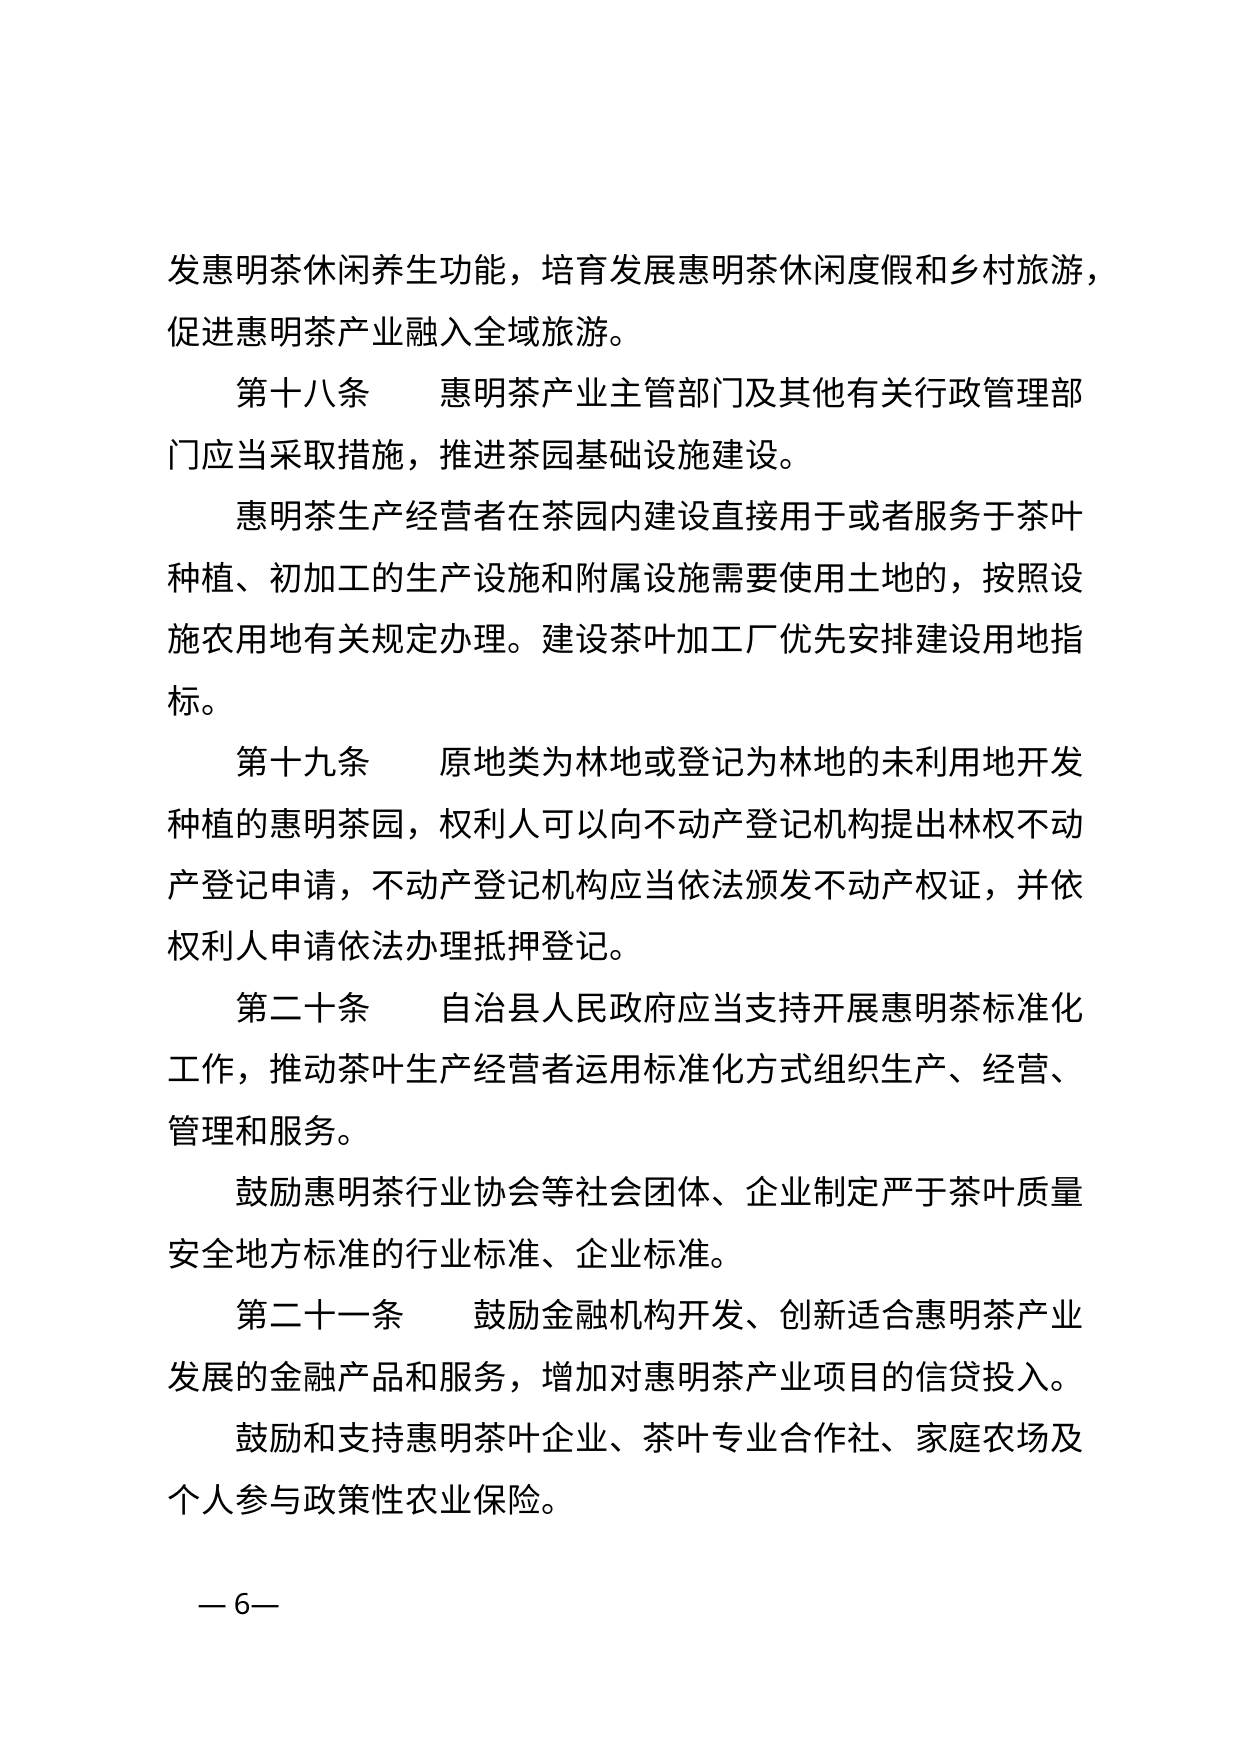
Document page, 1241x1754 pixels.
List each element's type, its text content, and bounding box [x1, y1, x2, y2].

text 鼓励和支持惠明茶叶企业、茶叶专业合作社、家庭农场及个人参与政策性农业保险。 [168, 1405, 1084, 1528]
text 惠明茶生产经营者在茶园内建设直接用于或者服务于茶叶种植、初加工的生产设施和附属设施需要使用土地的，按照设施农用地有关规定办理。建设茶叶加工厂优先安排建设用地指标。 [168, 483, 1084, 729]
text 鼓励惠明茶行业协会等社会团体、企业制定严于茶叶质量安全地方标准的行业标准、企业标准。 [168, 1159, 1084, 1282]
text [168, 238, 1084, 361]
text 第十八条 惠明茶产业主管部门及其他有关行政管理部门应当采取措施，推进茶园基础设施建设。 [168, 361, 1084, 483]
text 第十九条 原地类为林地或登记为林地的未利用地开发种植的惠明茶园，权利人可以向不动产登记机构提出林权不动产登记申请，不动产登记机构应当依法颁发不动产权证，并依权利人申请依法办理抵押登记。 [168, 729, 1084, 975]
text 第二十条 自治县人民政府应当支持开展惠明茶标准化工作，推动茶叶生产经营者运用标准化方式组织生产、经营、管理和服务。 [168, 975, 1084, 1159]
text 第二十一条 鼓励金融机构开发、创新适合惠明茶产业发展的金融产品和服务，增加对惠明茶产业项目的信贷投入。 [168, 1282, 1084, 1405]
